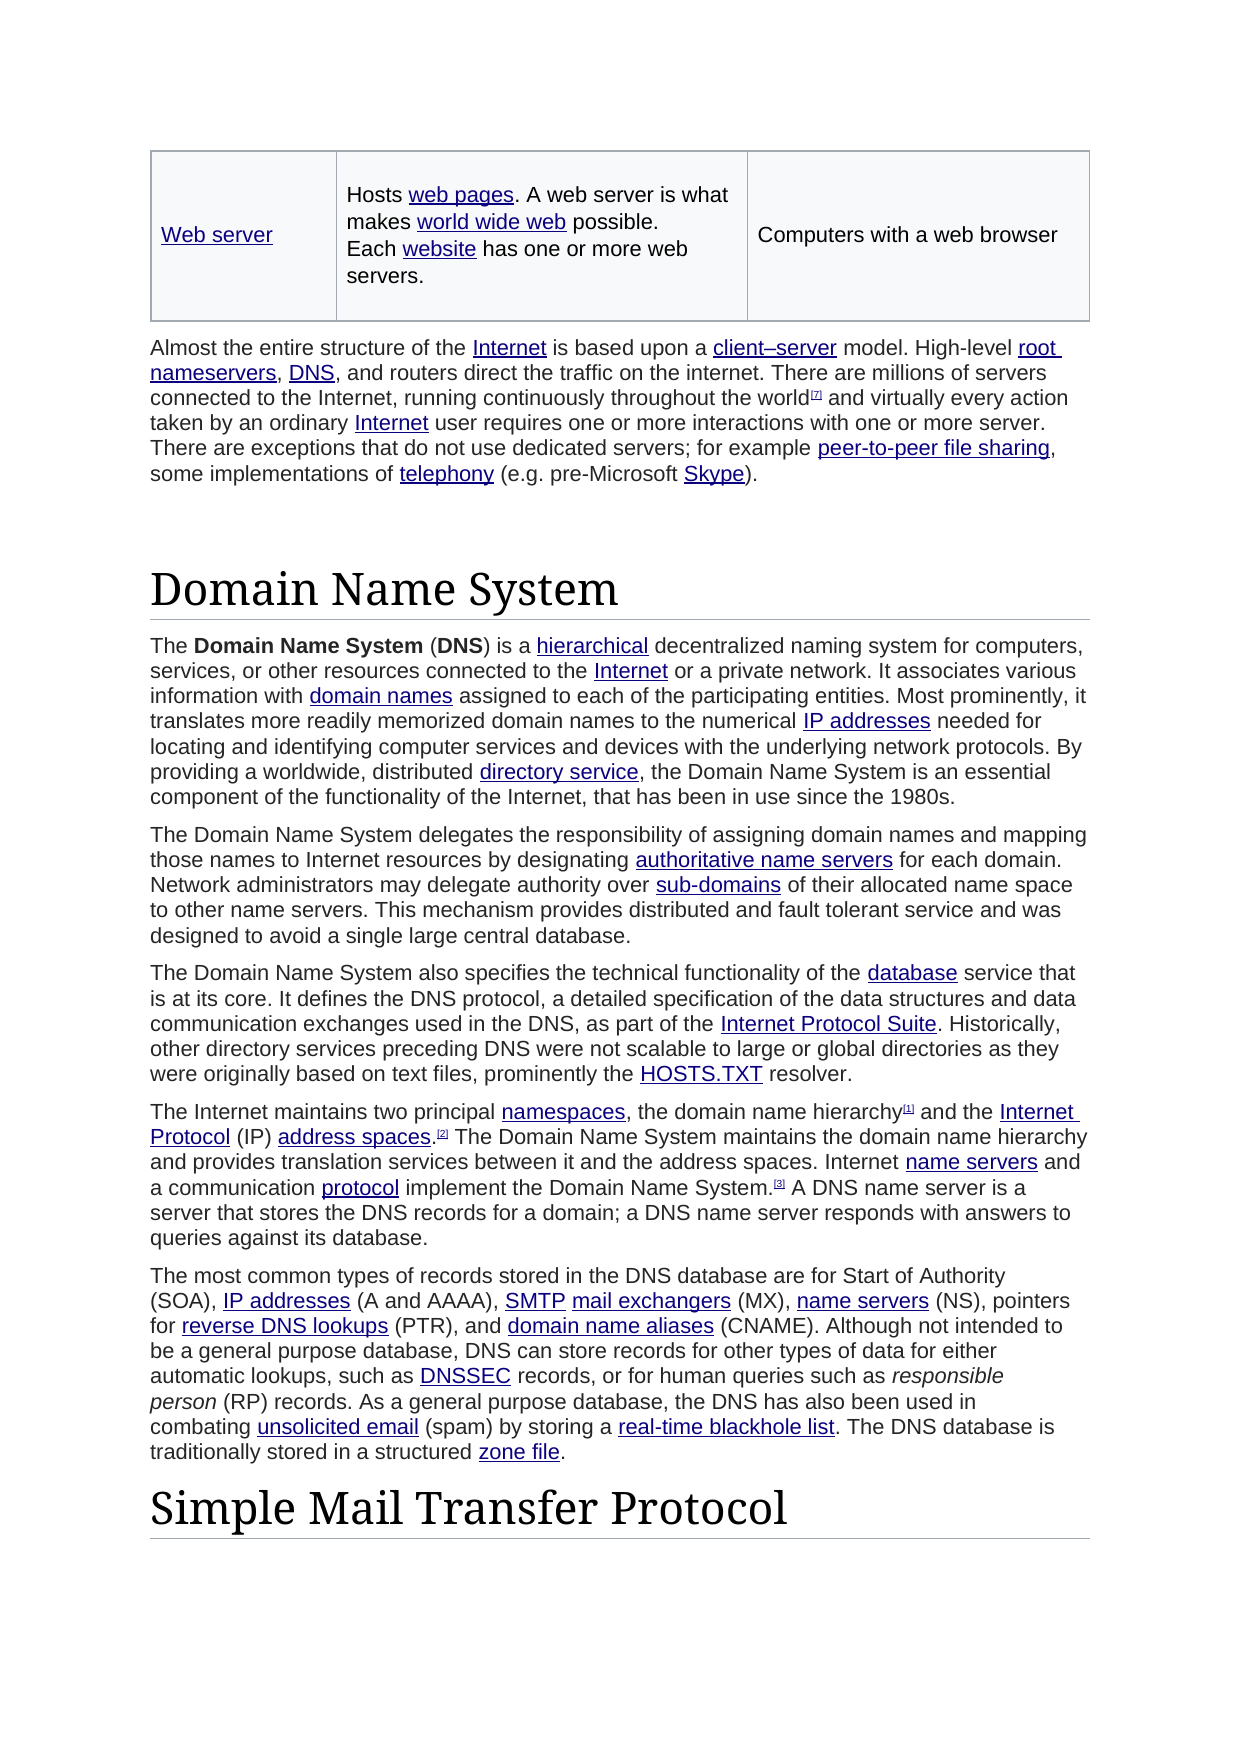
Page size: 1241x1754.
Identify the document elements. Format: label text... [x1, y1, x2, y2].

text Almost the entire structure of the Internet is based upon a client–server model. High-level root nameservers, DNS, and routers direct the traffic on the internet. There are millions of servers connected to the Internet, running continuously throughout the world[7] and virtually every action taken by an ordinary Internet user requires one or more interactions with one or more server. There are exceptions that do not use dedicated servers; for example peer-to-peer file sharing, some implementations of telephony (e.g. pre-Microsoft Skype). [150, 334, 1090, 486]
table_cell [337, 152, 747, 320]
subtitle Domain Name System [150, 558, 1090, 619]
text The Domain Name System delegates the responsibility of assigning domain names and mapping those names to Internet resources by designating authoritative name servers for each domain. Network administrators may delegate authority over sub-domains of their allocated name space to other name servers. This mechanism provides distributed and fault tolerant service and was designed to avoid a single large central database. [150, 822, 1090, 948]
text The Internet maintains two principal namespaces, the domain name hierarchy[1] and the Internet Protocol (IP) address spaces.[2] The Domain Name System maintains the domain name hierarchy and provides translation services between it and the address spaces. Internet name servers and a communication protocol implement the Domain Name System.[3] A DNS name server is a server that stores the DNS records for a domain; a DNS name server responds with answers to queries against its database. [150, 1099, 1090, 1250]
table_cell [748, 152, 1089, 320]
text The Domain Name System (DNS) is a hierarchical decentralized naming system for computers, services, or other resources connected to the Internet or a private network. It associates various information with domain names assigned to each of the participating entities. Most prominently, it translates more readily memorized domain names to the numerical IP addresses needed for locating and identifying computer services and devices with the underlying network protocols. By providing a worldwide, distributed directory service, the Domain Name System is an essential component of the functionality of the Internet, that has been in use since the 1980s. [150, 633, 1090, 809]
text The Domain Name System also specifies the technical functionality of the database service that is at its core. It defines the DNS protocol, a detailed specification of the data structures and data communication exchanges used in the DNS, as part of the Internet Protocol Suite. Historically, other directory services preceding DNS were not scalable to large or global directories as they were originally based on text files, prominently the HOSTS.TXT resolver. [150, 960, 1090, 1086]
text The most common types of records stored in the DNS database are for Start of Authority (SOA), IP addresses (A and AAAA), SMTP mail exchangers (MX), name servers (NS), pointers for reverse DNS lookups (PTR), and domain name aliases (CNAME). Although not intended to be a general purpose database, DNS can store records for other types of data for either automatic lookups, such as DNSSEC records, or for human queries such as responsible person (RP) records. As a general purpose database, the DNS has also been used in combating unsolicited email (spam) by storing a real-time blackhole list. The DNS database is traditionally stored in a structured zone file. [150, 1262, 1090, 1464]
subtitle Simple Mail Transfer Protocol [150, 1477, 1090, 1538]
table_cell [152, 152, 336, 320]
